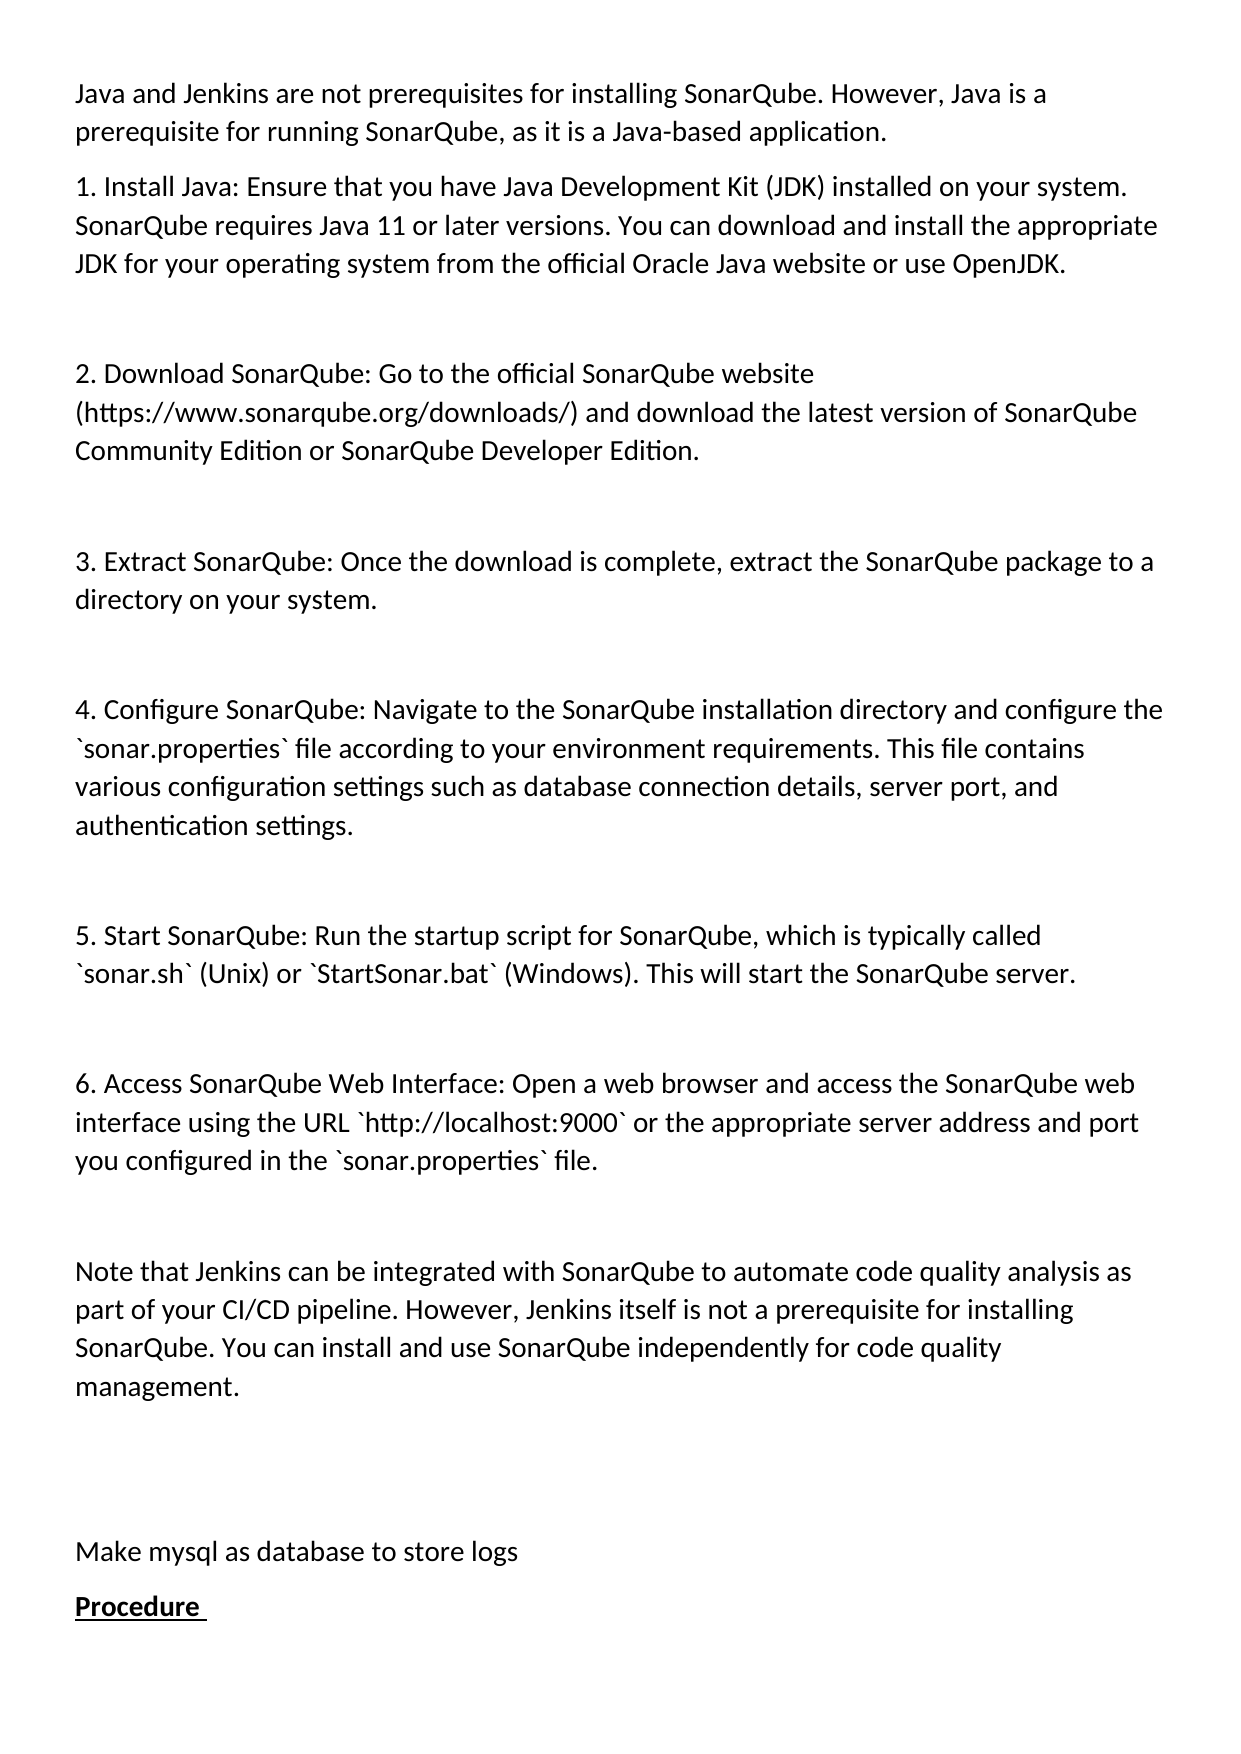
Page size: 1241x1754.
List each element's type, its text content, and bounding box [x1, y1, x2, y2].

text Make mysql as database to store logs [75, 1533, 1165, 1569]
text 2. Download SonarQube: Go to the official SonarQube website (https://www.sonarqube.org/downloads/) and download the latest version of SonarQube Community Edition or SonarQube Developer Edition. [75, 356, 1165, 468]
text 5. Start SonarQube: Run the startup script for SonarQube, which is typically called `sonar.sh` (Unix) or `StartSonar.bat` (Windows). This will start the SonarQube server. [75, 917, 1165, 991]
text Procedure [75, 1588, 1165, 1624]
text Java and Jenkins are not prerequisites for installing SonarQube. However, Java is a prerequisite for running SonarQube, as it is a Java-based application. [75, 75, 1165, 149]
text 3. Extract SonarQube: Once the download is complete, extract the SonarQube package to a directory on your system. [75, 543, 1165, 617]
text 1. Install Java: Ensure that you have Java Development Kit (JDK) installed on your system. SonarQube requires Java 11 or later versions. You can download and install the appropriate JDK for your operating system from the official Oracle Java website or use OpenJDK. [75, 168, 1165, 281]
text 4. Configure SonarQube: Navigate to the SonarQube installation directory and configure the `sonar.properties` file according to your environment requirements. This file contains various configuration settings such as database connection details, server port, and authentication settings. [75, 691, 1165, 842]
text Note that Jenkins can be integrated with SonarQube to automate code quality analysis as part of your CI/CD pipeline. However, Jenkins itself is not a prerequisite for installing SonarQube. You can install and use SonarQube independently for code quality management. [75, 1253, 1165, 1403]
text 6. Access SonarQube Web Interface: Open a web browser and access the SonarQube web interface using the URL `http://localhost:9000` or the appropriate server address and port you configured in the `sonar.properties` file. [75, 1066, 1165, 1178]
